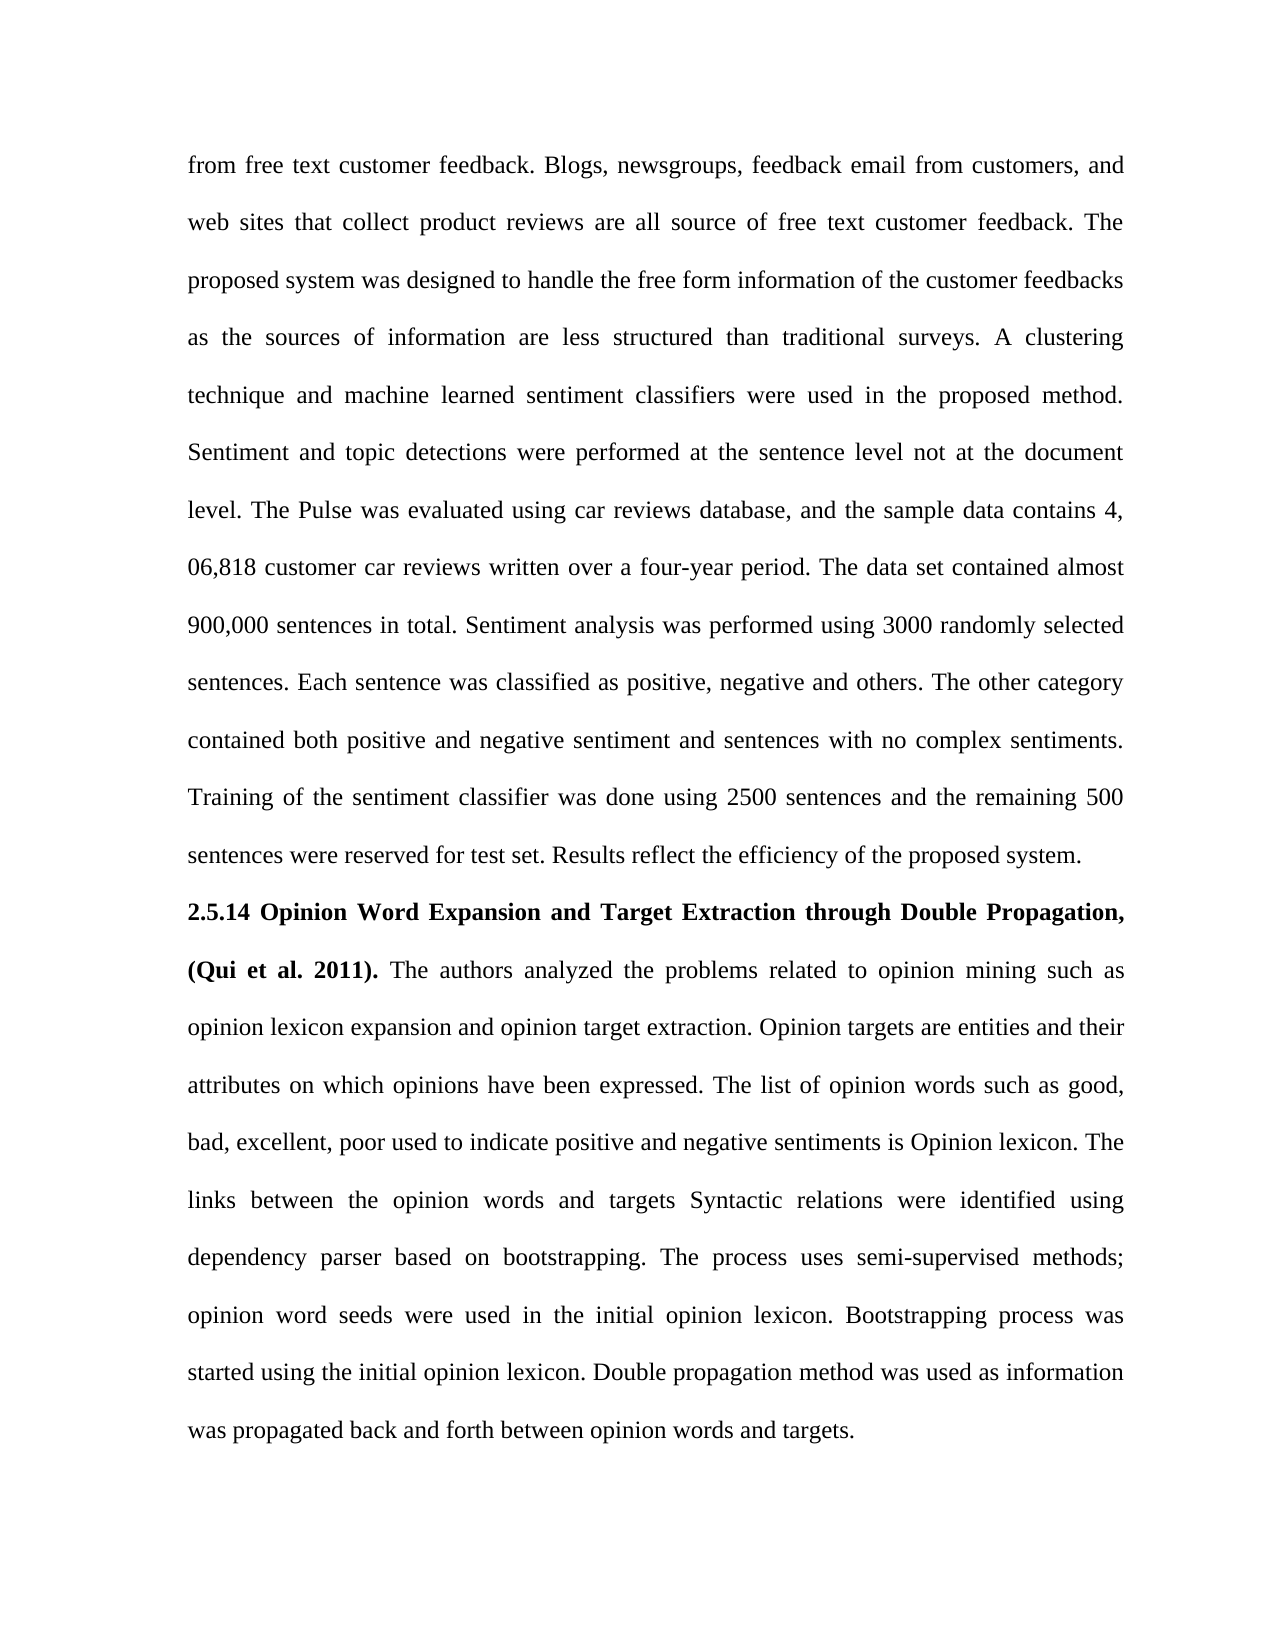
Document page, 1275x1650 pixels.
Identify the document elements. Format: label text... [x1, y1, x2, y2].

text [187, 150, 1125, 869]
text 2.5.14 Opinion Word Expansion and Target Extraction through Double Propagation, (Qui et al. 2011). The authors analyzed the problems related to opinion mining such as opinion lexicon expansion and opinion target extraction. Opinion targets are entities and their attributes on which opinions have been expressed. The list of opinion words such as good, bad, excellent, poor used to indicate positive and negative sentiments is Opinion lexicon. The links between the opinion words and targets Syntactic relations were identified using dependency parser based on bootstrapping. The process uses semi-supervised methods; opinion word seeds were used in the initial opinion lexicon. Bootstrapping process was started using the initial opinion lexicon. Double propagation method was used as information was propagated back and forth between opinion words and targets. [187, 897, 1125, 1444]
